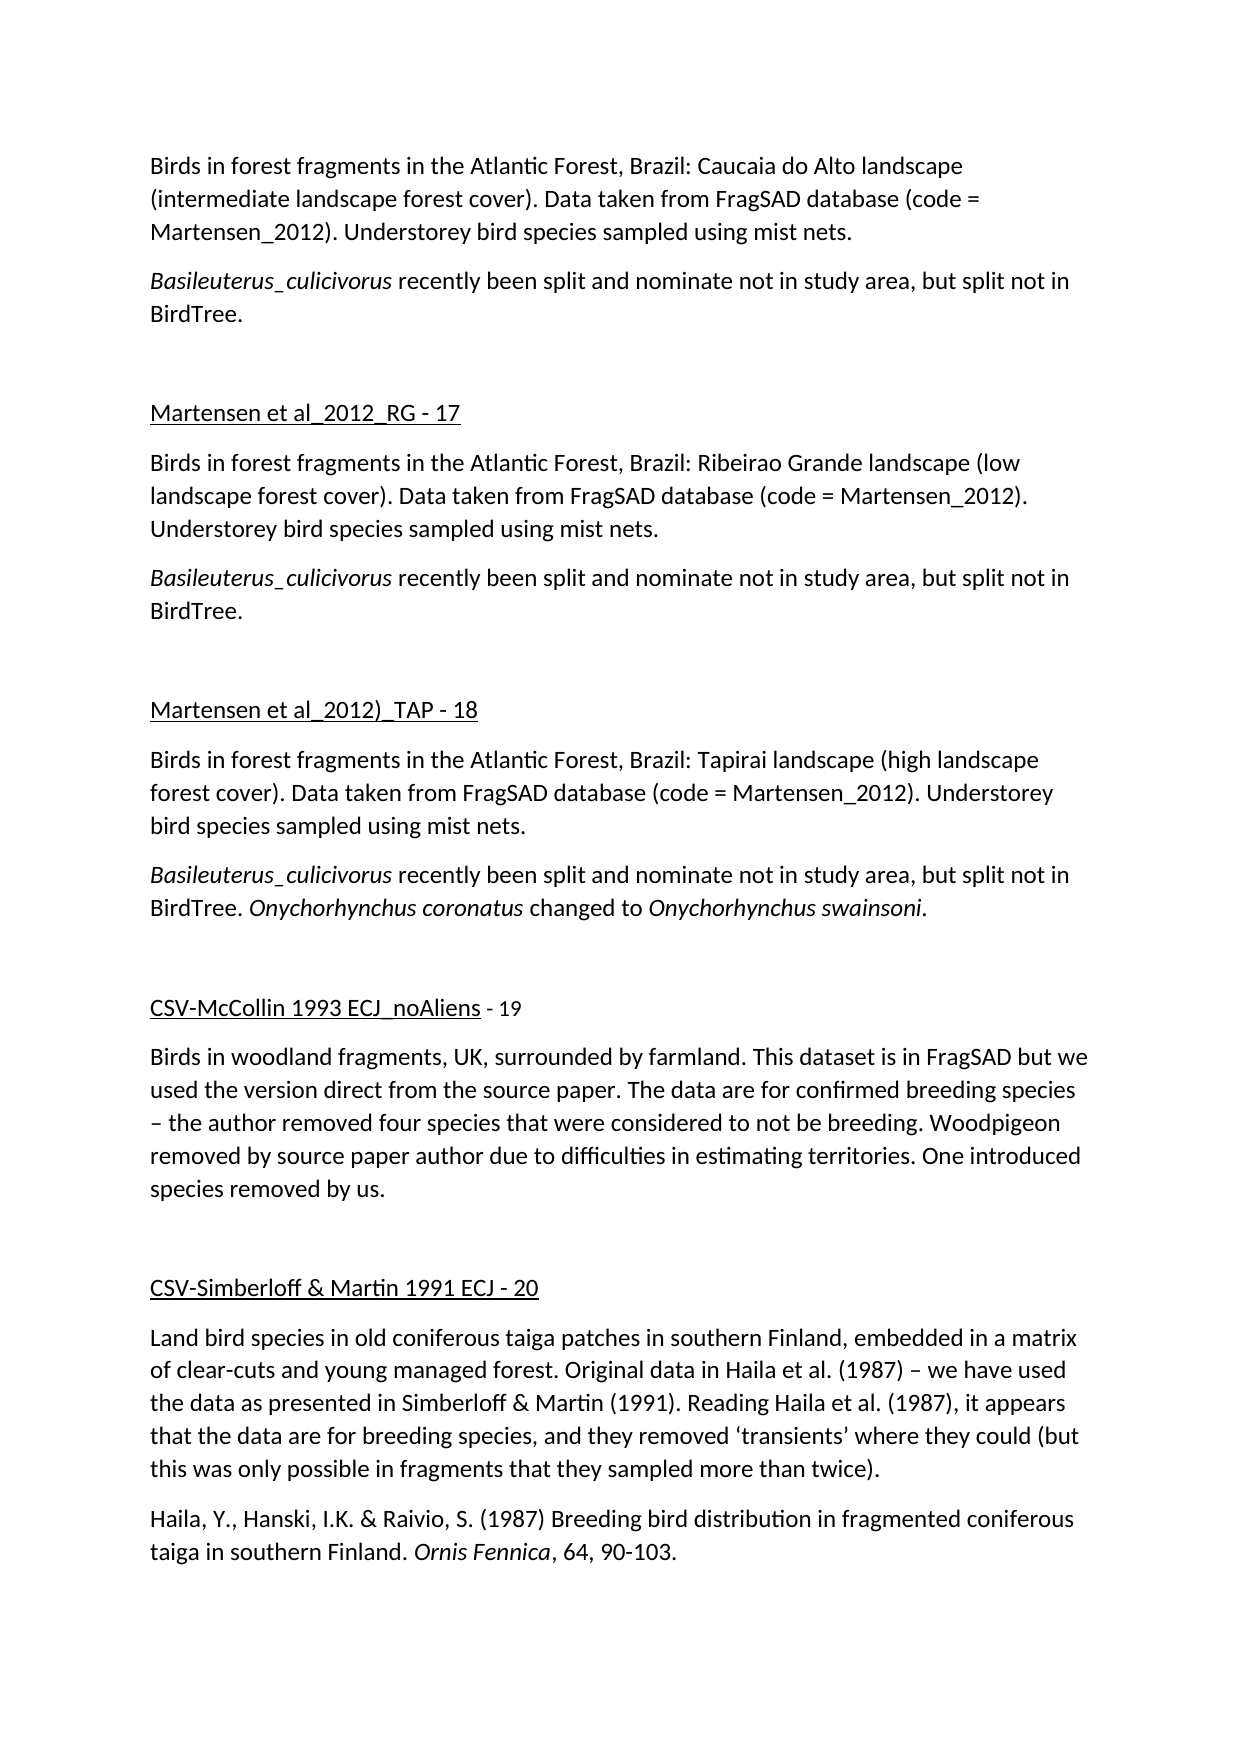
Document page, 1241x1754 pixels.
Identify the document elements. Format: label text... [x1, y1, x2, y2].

text CSV-McCollin 1993 ECJ_noAliens - 19 [150, 992, 1090, 1022]
text Basileuterus_culicivorus recently been split and nominate not in study area, but split not in BirdTree. Onychorhynchus coronatus changed to Onychorhynchus swainsoni. [150, 859, 1090, 923]
text Birds in forest fragments in the Atlantic Forest, Brazil: Caucaia do Alto landscape (intermediate landscape forest cover). Data taken from FragSAD database (code = Martensen_2012). Understorey bird species sampled using mist nets. [150, 150, 1090, 246]
subtitle Martensen et al_2012)_TAP - 18 [150, 694, 1090, 725]
subtitle CSV-Simberloff & Martin 1991 ECJ - 20 [150, 1272, 1090, 1303]
text Basileuterus_culicivorus recently been split and nominate not in study area, but split not in BirdTree. [150, 562, 1090, 626]
text Basileuterus_culicivorus recently been split and nominate not in study area, but split not in BirdTree. [150, 265, 1090, 329]
text Birds in forest fragments in the Atlantic Forest, Brazil: Ribeirao Grande landscape (low landscape forest cover). Data taken from FragSAD database (code = Martensen_2012). Understorey bird species sampled using mist nets. [150, 447, 1090, 543]
text Land bird species in old coniferous taiga patches in southern Finland, embedded in a matrix of clear-cuts and young managed forest. Original data in Haila et al. (1987) – we have used the data as presented in Simberloff & Martin (1991). Reading Haila et al. (1987), it appears that the data are for breeding species, and they removed ‘transients’ where they could (but this was only possible in fragments that they sampled more than twice). [150, 1322, 1090, 1484]
text Birds in forest fragments in the Atlantic Forest, Brazil: Tapirai landscape (high landscape forest cover). Data taken from FragSAD database (code = Martensen_2012). Understorey bird species sampled using mist nets. [150, 744, 1090, 841]
subtitle Martensen et al_2012_RG - 17 [150, 397, 1090, 428]
text Birds in woodland fragments, UK, surrounded by farmland. This dataset is in FragSAD but we used the version direct from the source paper. The data are for confirmed breeding species – the author removed four species that were considered to not be breeding. Woodpigeon removed by source paper author due to difficulties in estimating territories. One introduced species removed by us. [150, 1041, 1090, 1203]
text Haila, Y., Hanski, I.K. & Raivio, S. (1987) Breeding bird distribution in fragmented coniferous taiga in southern Finland. Ornis Fennica, 64, 90-103. [150, 1503, 1090, 1566]
